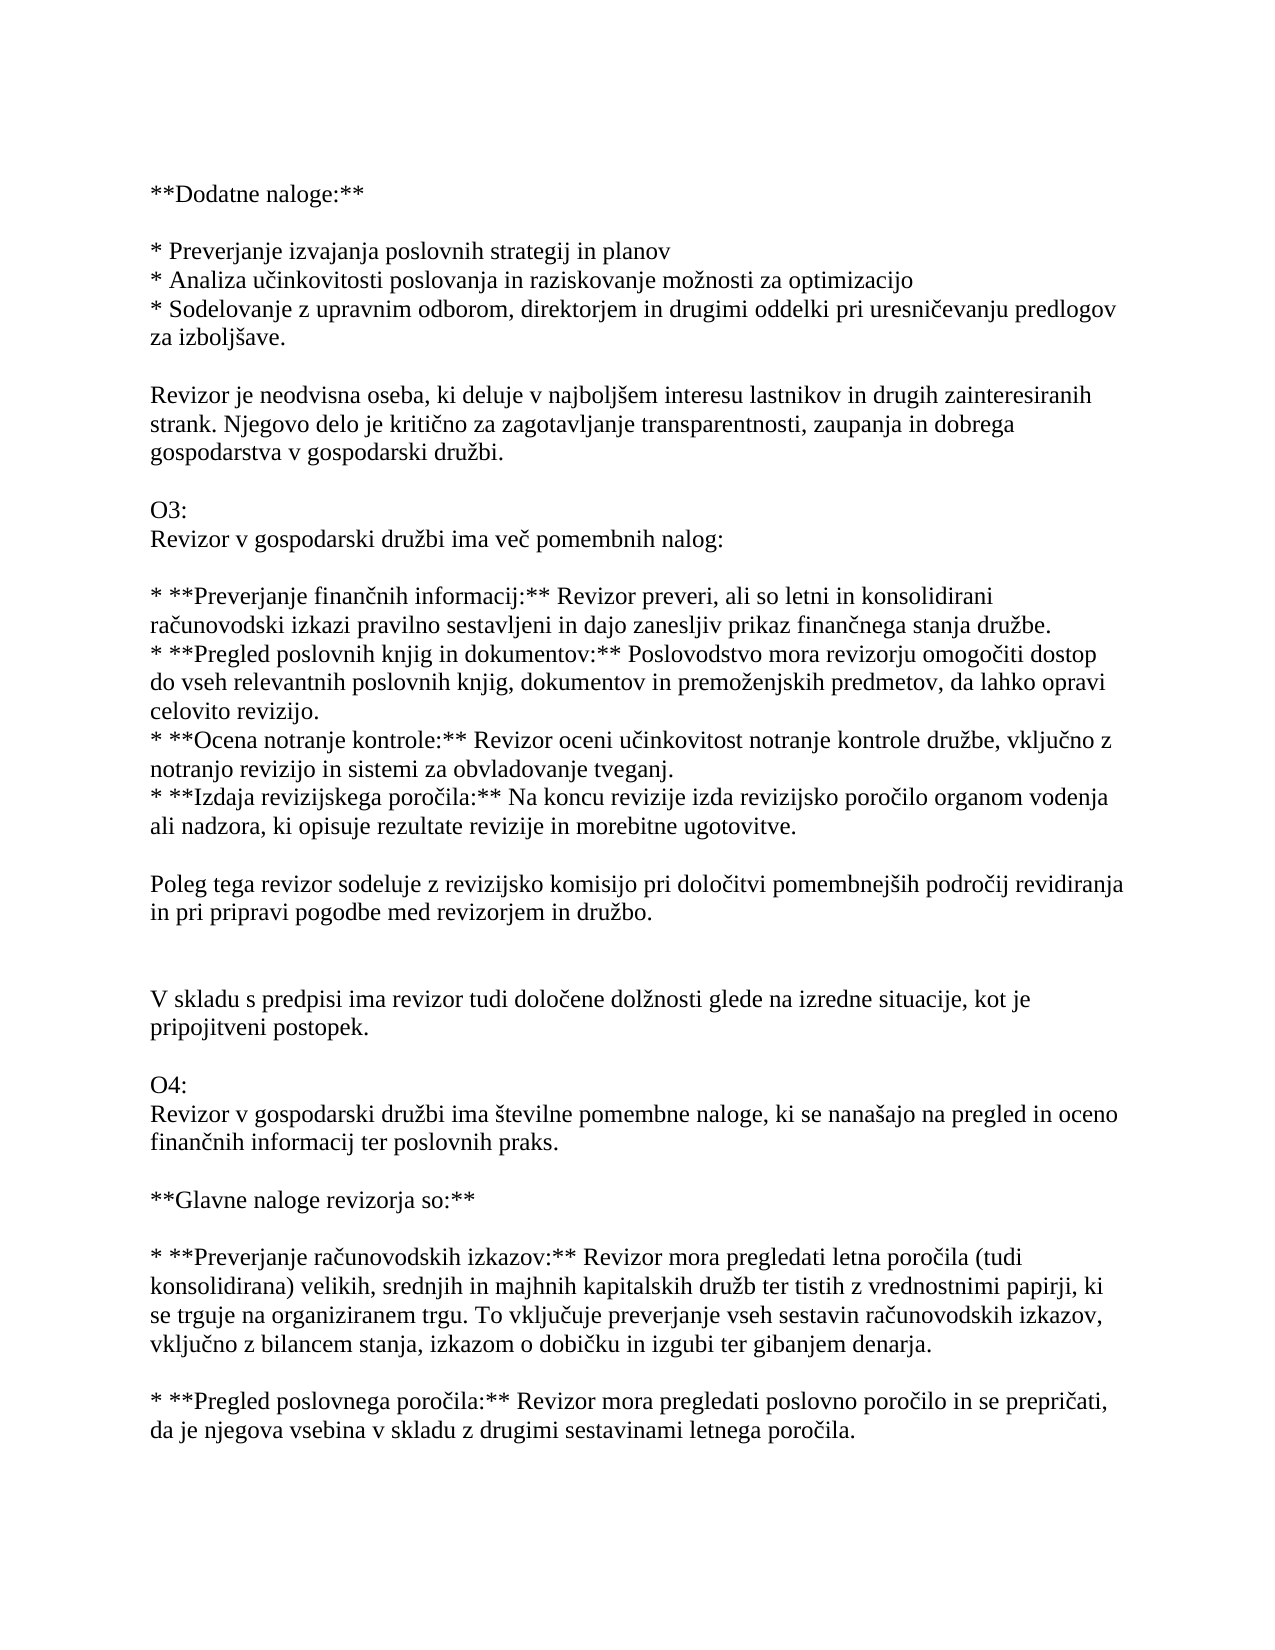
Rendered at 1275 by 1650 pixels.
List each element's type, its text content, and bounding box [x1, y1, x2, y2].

text Revizor v gospodarski družbi ima več pomembnih nalog: [150, 524, 1125, 552]
text **Dodatne naloge:** [150, 179, 1125, 207]
text * **Pregled poslovnega poročila:** Revizor mora pregledati poslovno poročilo in se prepričati, da je njegova vsebina v skladu z drugimi sestavinami letnega poročila. [150, 1386, 1125, 1444]
text Revizor v gospodarski družbi ima številne pomembne naloge, ki se nanašajo na pregled in oceno finančnih informacij ter poslovnih praks. [150, 1099, 1125, 1156]
text **Glavne naloge revizorja so:** [150, 1185, 1125, 1214]
text O4: [150, 1070, 1125, 1099]
text * **Pregled poslovnih knjig in dokumentov:** Poslovodstvo mora revizorju omogočiti dostop do vseh relevantnih poslovnih knjig, dokumentov in premoženjskih predmetov, da lahko opravi celovito revizijo. [150, 639, 1125, 725]
text Poleg tega revizor sodeluje z revizijsko komisijo pri določitvi pomembnejših področij revidiranja in pri pripravi pogodbe med revizorjem in družbo. [150, 869, 1125, 926]
text * **Ocena notranje kontrole:** Revizor oceni učinkovitost notranje kontrole družbe, vključno z notranjo revizijo in sistemi za obvladovanje tveganj. [150, 725, 1125, 782]
text V skladu s predpisi ima revizor tudi določene dolžnosti glede na izredne situacije, kot je pripojitveni postopek. [150, 984, 1125, 1041]
text * **Izdaja revizijskega poročila:** Na koncu revizije izda revizijsko poročilo organom vodenja ali nadzora, ki opisuje rezultate revizije in morebitne ugotovitve. [150, 782, 1125, 840]
text * Preverjanje izvajanja poslovnih strategij in planov [150, 236, 1125, 265]
text O3: [150, 495, 1125, 524]
text Revizor je neodvisna oseba, ki deluje v najboljšem interesu lastnikov in drugih zainteresiranih strank. Njegovo delo je kritično za zagotavljanje transparentnosti, zaupanja in dobrega gospodarstva v gospodarski družbi. [150, 380, 1125, 466]
text * Sodelovanje z upravnim odborom, direktorjem in drugimi oddelki pri uresničevanju predlogov za izboljšave. [150, 294, 1125, 351]
text * Analiza učinkovitosti poslovanja in raziskovanje možnosti za optimizacijo [150, 265, 1125, 294]
text * **Preverjanje računovodskih izkazov:** Revizor mora pregledati letna poročila (tudi konsolidirana) velikih, srednjih in majhnih kapitalskih družb ter tistih z vrednostnimi papirji, ki se trguje na organiziranem trgu. To vključuje preverjanje vseh sestavin računovodskih izkazov, vključno z bilancem stanja, izkazom o dobičku in izgubi ter gibanjem denarja. [150, 1242, 1125, 1357]
text * **Preverjanje finančnih informacij:** Revizor preveri, ali so letni in konsolidirani računovodski izkazi pravilno sestavljeni in dajo zanesljiv prikaz finančnega stanja družbe. [150, 581, 1125, 639]
